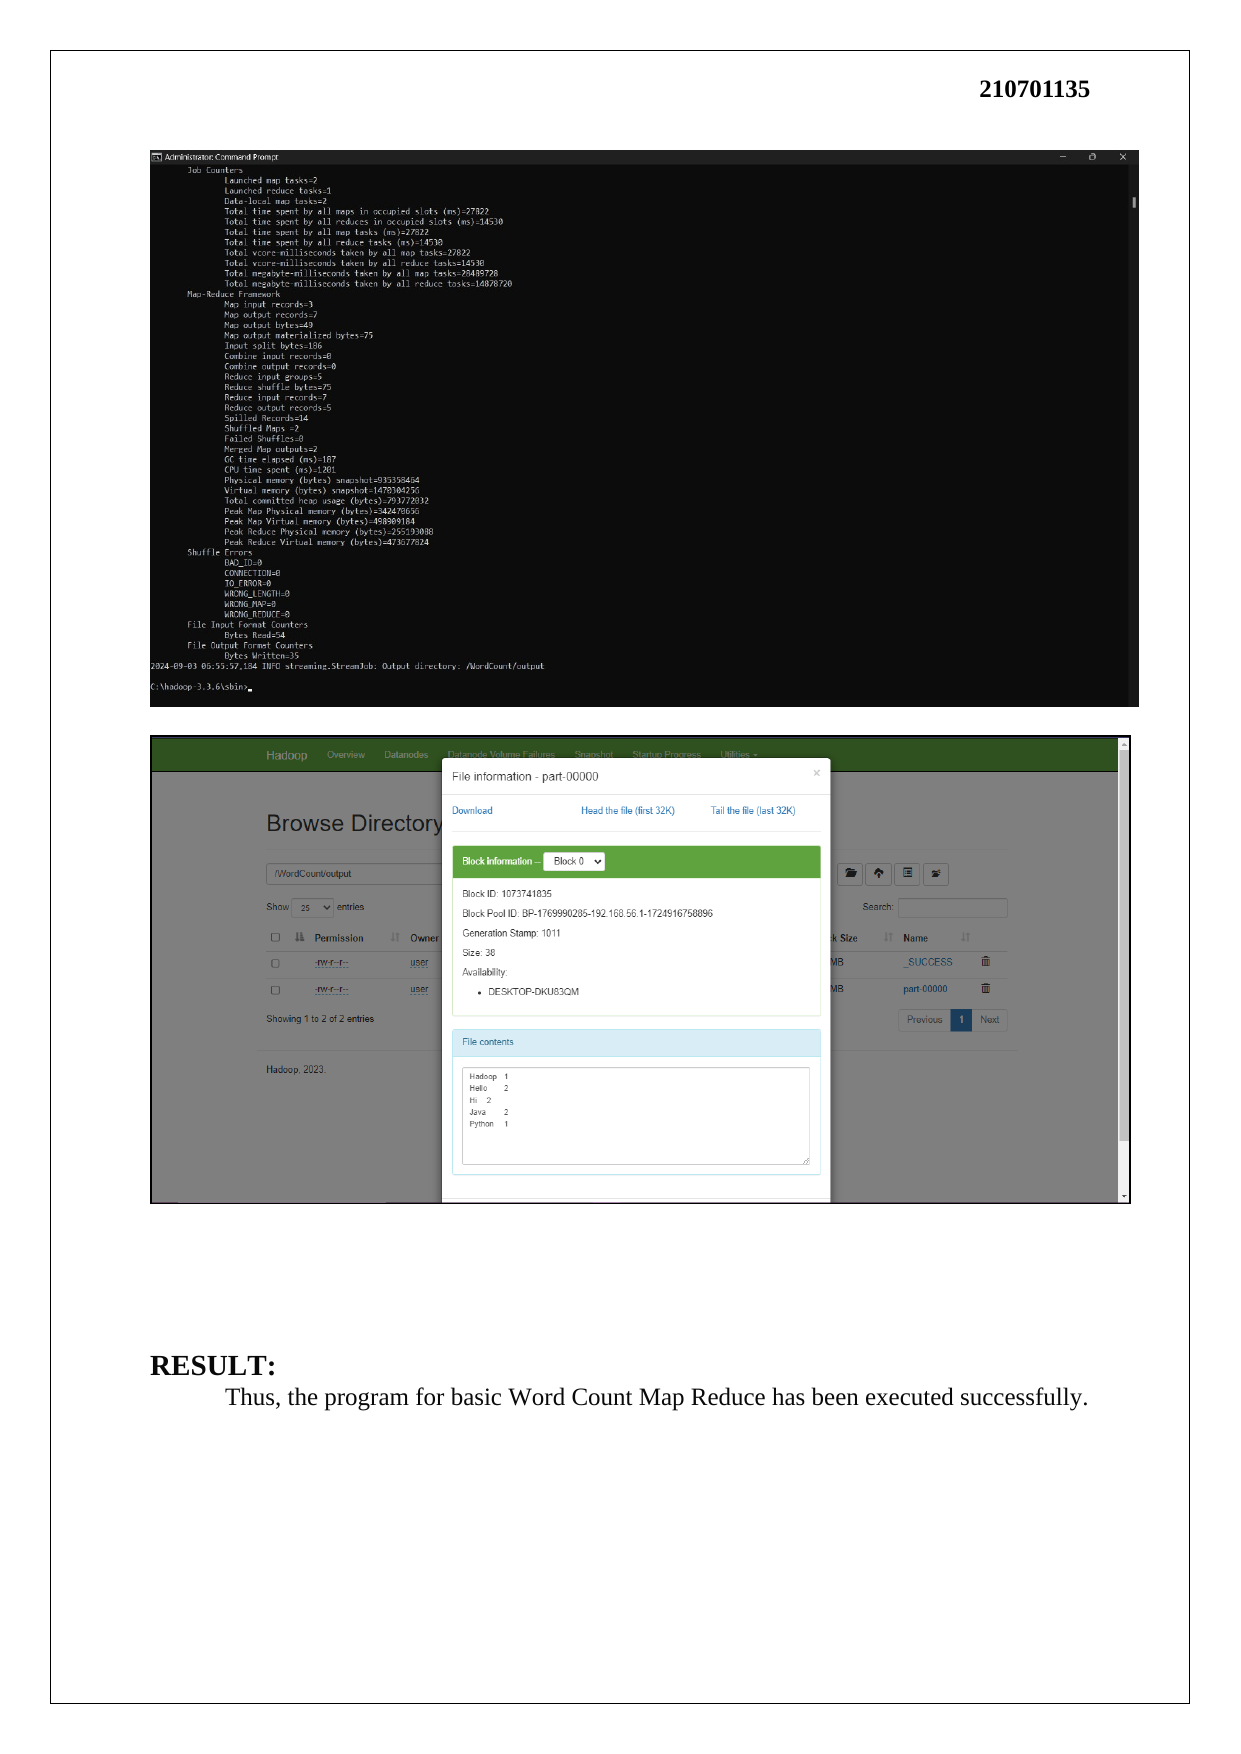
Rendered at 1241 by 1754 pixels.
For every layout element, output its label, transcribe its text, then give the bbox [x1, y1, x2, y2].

picture [150, 150, 1139, 707]
text Thus, the program for basic Word Count Map Reduce has been executed successfully. [150, 1382, 1090, 1410]
text RESULT: [150, 1348, 1090, 1382]
picture [152, 737, 1129, 1203]
